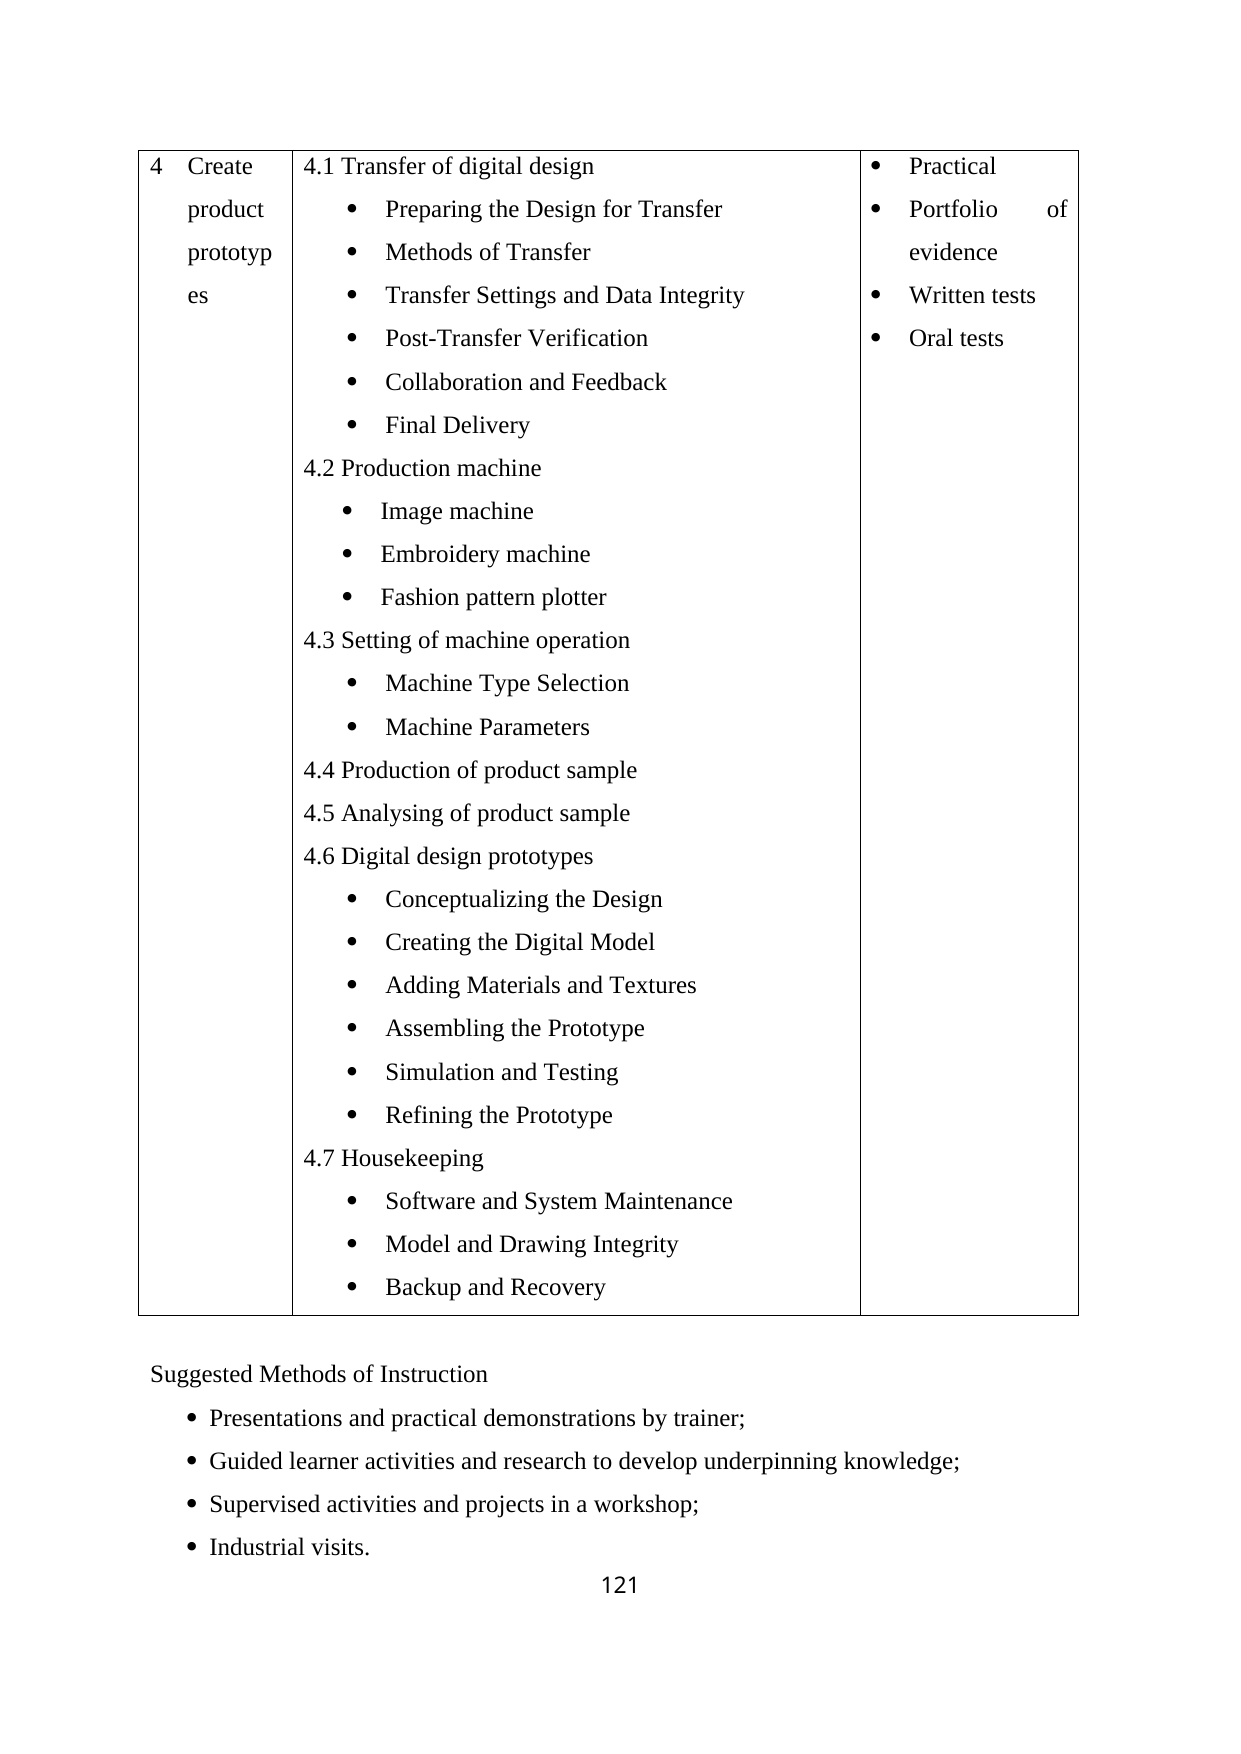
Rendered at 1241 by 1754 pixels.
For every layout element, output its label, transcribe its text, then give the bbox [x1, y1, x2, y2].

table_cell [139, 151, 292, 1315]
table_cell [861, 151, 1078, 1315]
text Suggested Methods of Instruction [150, 1359, 1090, 1388]
list Industrial visits. [187, 1532, 1090, 1561]
list Presentations and practical demonstrations by trainer; [187, 1403, 1090, 1431]
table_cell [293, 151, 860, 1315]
list Guided learner activities and research to develop underpinning knowledge; [187, 1446, 1090, 1474]
list Supervised activities and projects in a workshop; [187, 1489, 1090, 1518]
